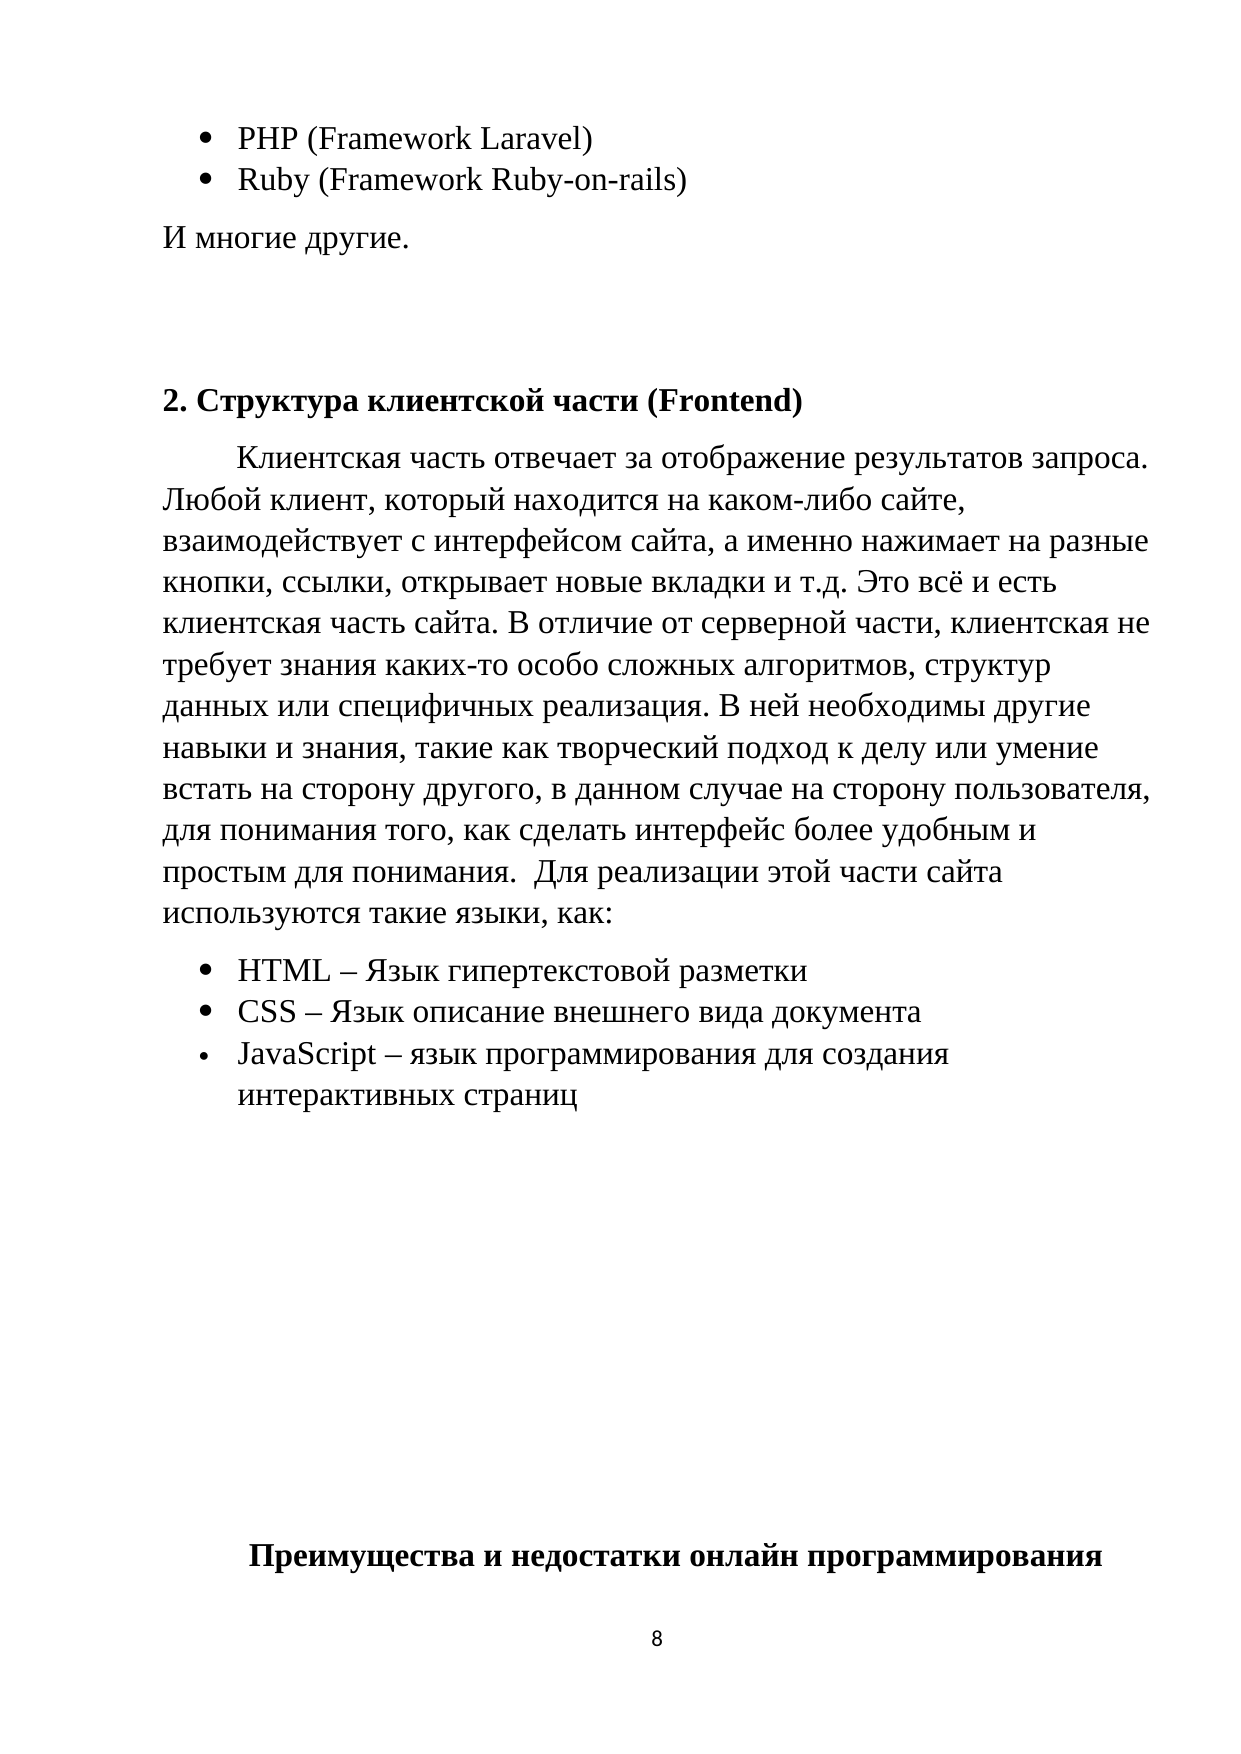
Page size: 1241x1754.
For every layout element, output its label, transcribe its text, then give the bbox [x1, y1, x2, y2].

list PHP (Framework Laravel) [200, 118, 1152, 156]
list Преимущества и недостатки онлайн программирования [200, 1535, 1152, 1573]
text 2. Структура клиентской части (Frontend) [162, 380, 1152, 418]
text Клиентская часть отвечает за отображение результатов запроса. Любой клиент, который находится на каком-либо сайте, взаимодействует с интерфейсом сайта, а именно нажимает на разные кнопки, ссылки, открывает новые вкладки и т.д. Это всё и есть клиентская часть сайта. В отличие от серверной части, клиентская не требует знания каких-то особо сложных алгоритмов, структур данных или специфичных реализация. В ней необходимы другие навыки и знания, такие как творческий подход к делу или умение встать на сторону другого, в данном случае на сторону пользователя, для понимания того, как сделать интерфейс более удобным и простым для понимания. Для реализации этой части сайта используются такие языки, как: [162, 437, 1152, 931]
list Ruby (Framework Ruby-on-rails) [200, 159, 1152, 198]
list HTML – Язык гипертекстовой разметки [200, 950, 1152, 989]
list JavaScript – язык программирования для создания интерактивных страниц [200, 1033, 1152, 1113]
text И многие другие. [162, 217, 1152, 256]
list CSS – Язык описание внешнего вида документа [200, 992, 1152, 1030]
